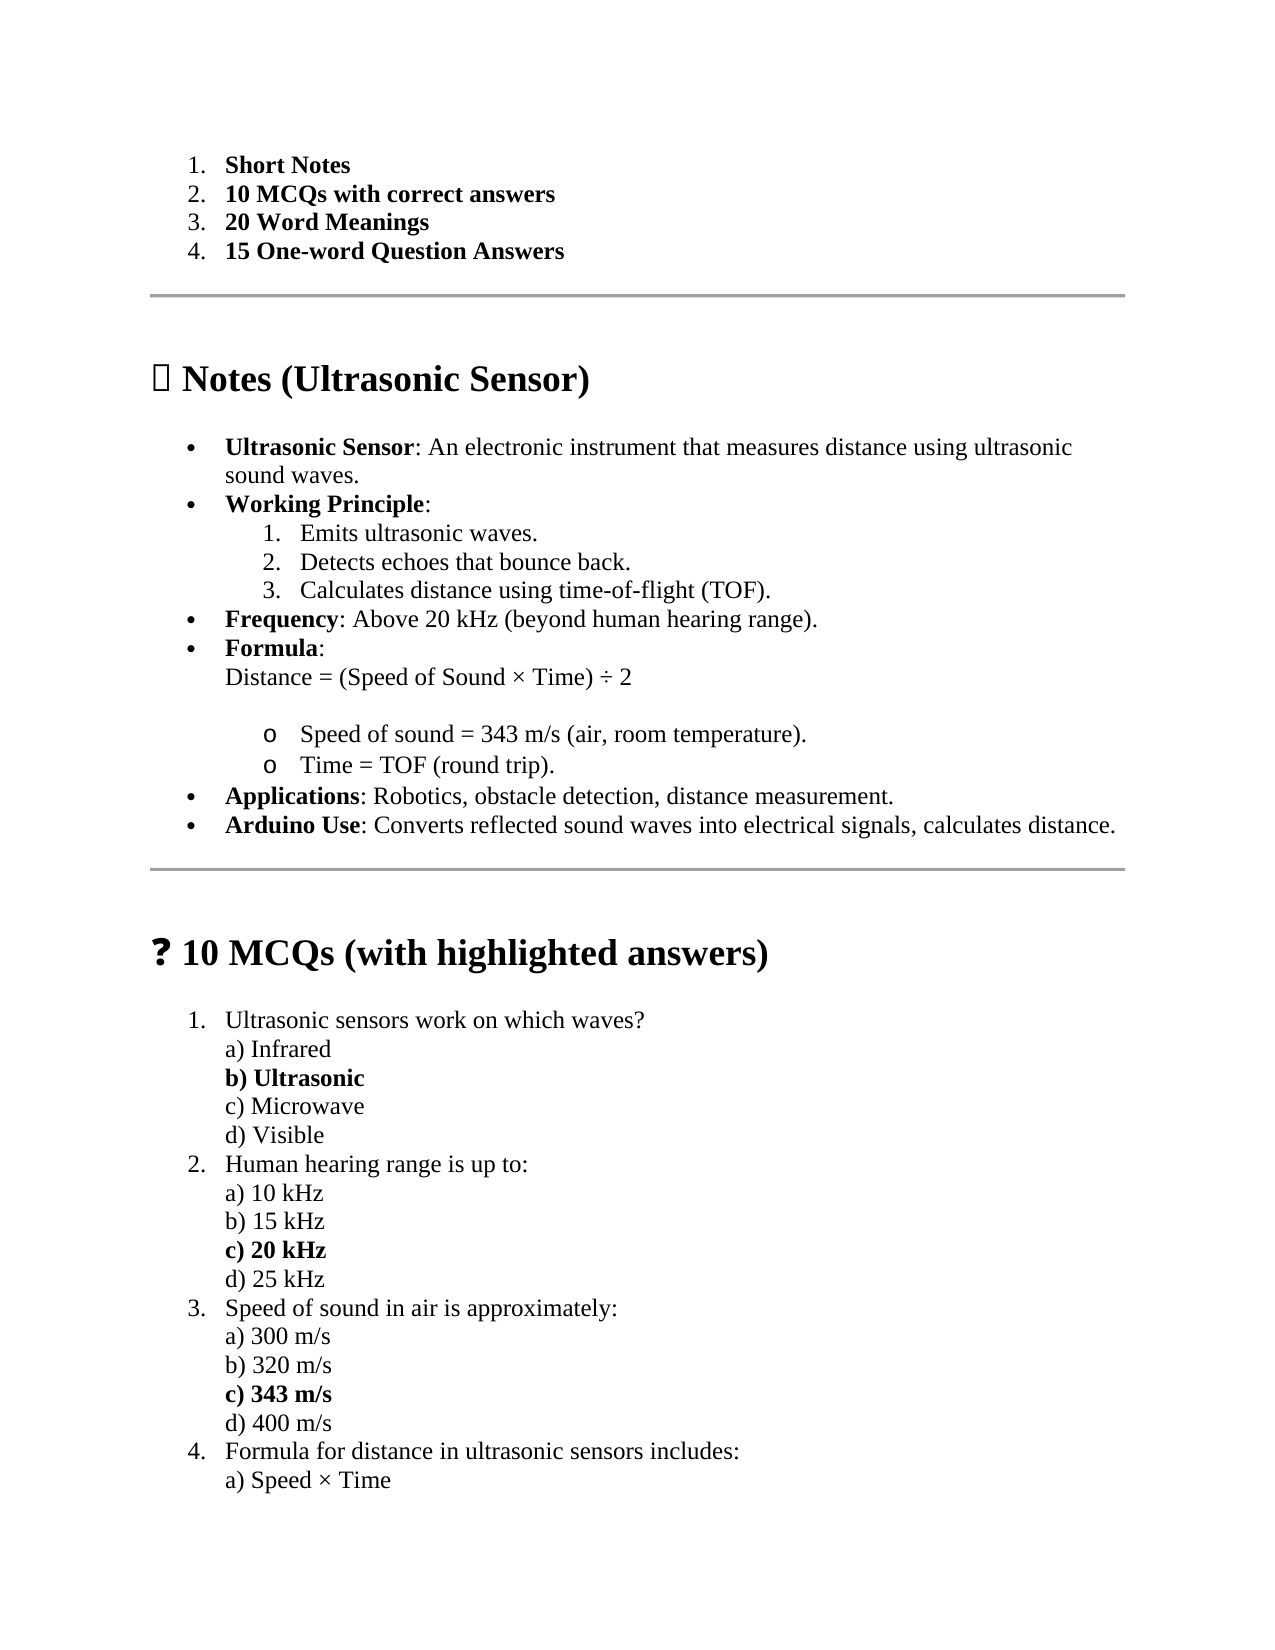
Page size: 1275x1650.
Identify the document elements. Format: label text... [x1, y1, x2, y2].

list 10 MCQs with correct answers [187, 179, 1125, 207]
list Ultrasonic Sensor: An electronic instrument that measures distance using ultrasonic sound waves. [187, 432, 1125, 489]
list Working Principle: [187, 489, 1125, 518]
list Speed of sound in air is approximately: a) 300 m/s b) 320 m/s c) 343 m/s d) 400 m/s [187, 1293, 1125, 1436]
text ❓ 10 MCQs (with highlighted answers) [150, 925, 1125, 976]
list 15 One-word Question Answers [187, 236, 1125, 265]
list Frequency: Above 20 kHz (beyond human hearing range). [187, 604, 1125, 633]
list 20 Word Meanings [187, 207, 1125, 236]
list Formula: Distance = (Speed of Sound × Time) ÷ 2 [187, 633, 1125, 690]
list Calculates distance using time-of-flight (TOF). [262, 575, 1125, 604]
list Arduino Use: Converts reflected sound waves into electrical signals, calculates distance. [187, 810, 1125, 839]
list Short Notes [187, 150, 1125, 179]
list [187, 1436, 1125, 1494]
list Applications: Robotics, obstacle detection, distance measurement. [187, 781, 1125, 810]
list Emits ultrasonic waves. [262, 518, 1125, 547]
list Human hearing range is up to: a) 10 kHz b) 15 kHz c) 20 kHz d) 25 kHz [187, 1149, 1125, 1293]
list Time = TOF (round trip). [262, 750, 1125, 781]
text 📘 Notes (Ultrasonic Sensor) [150, 351, 1125, 402]
list Ultrasonic sensors work on which waves? a) Infrared b) Ultrasonic c) Microwave d) Visible [187, 1005, 1125, 1149]
list Speed of sound = 343 m/s (air, room temperature). [262, 719, 1125, 750]
list Detects echoes that bounce back. [262, 547, 1125, 575]
